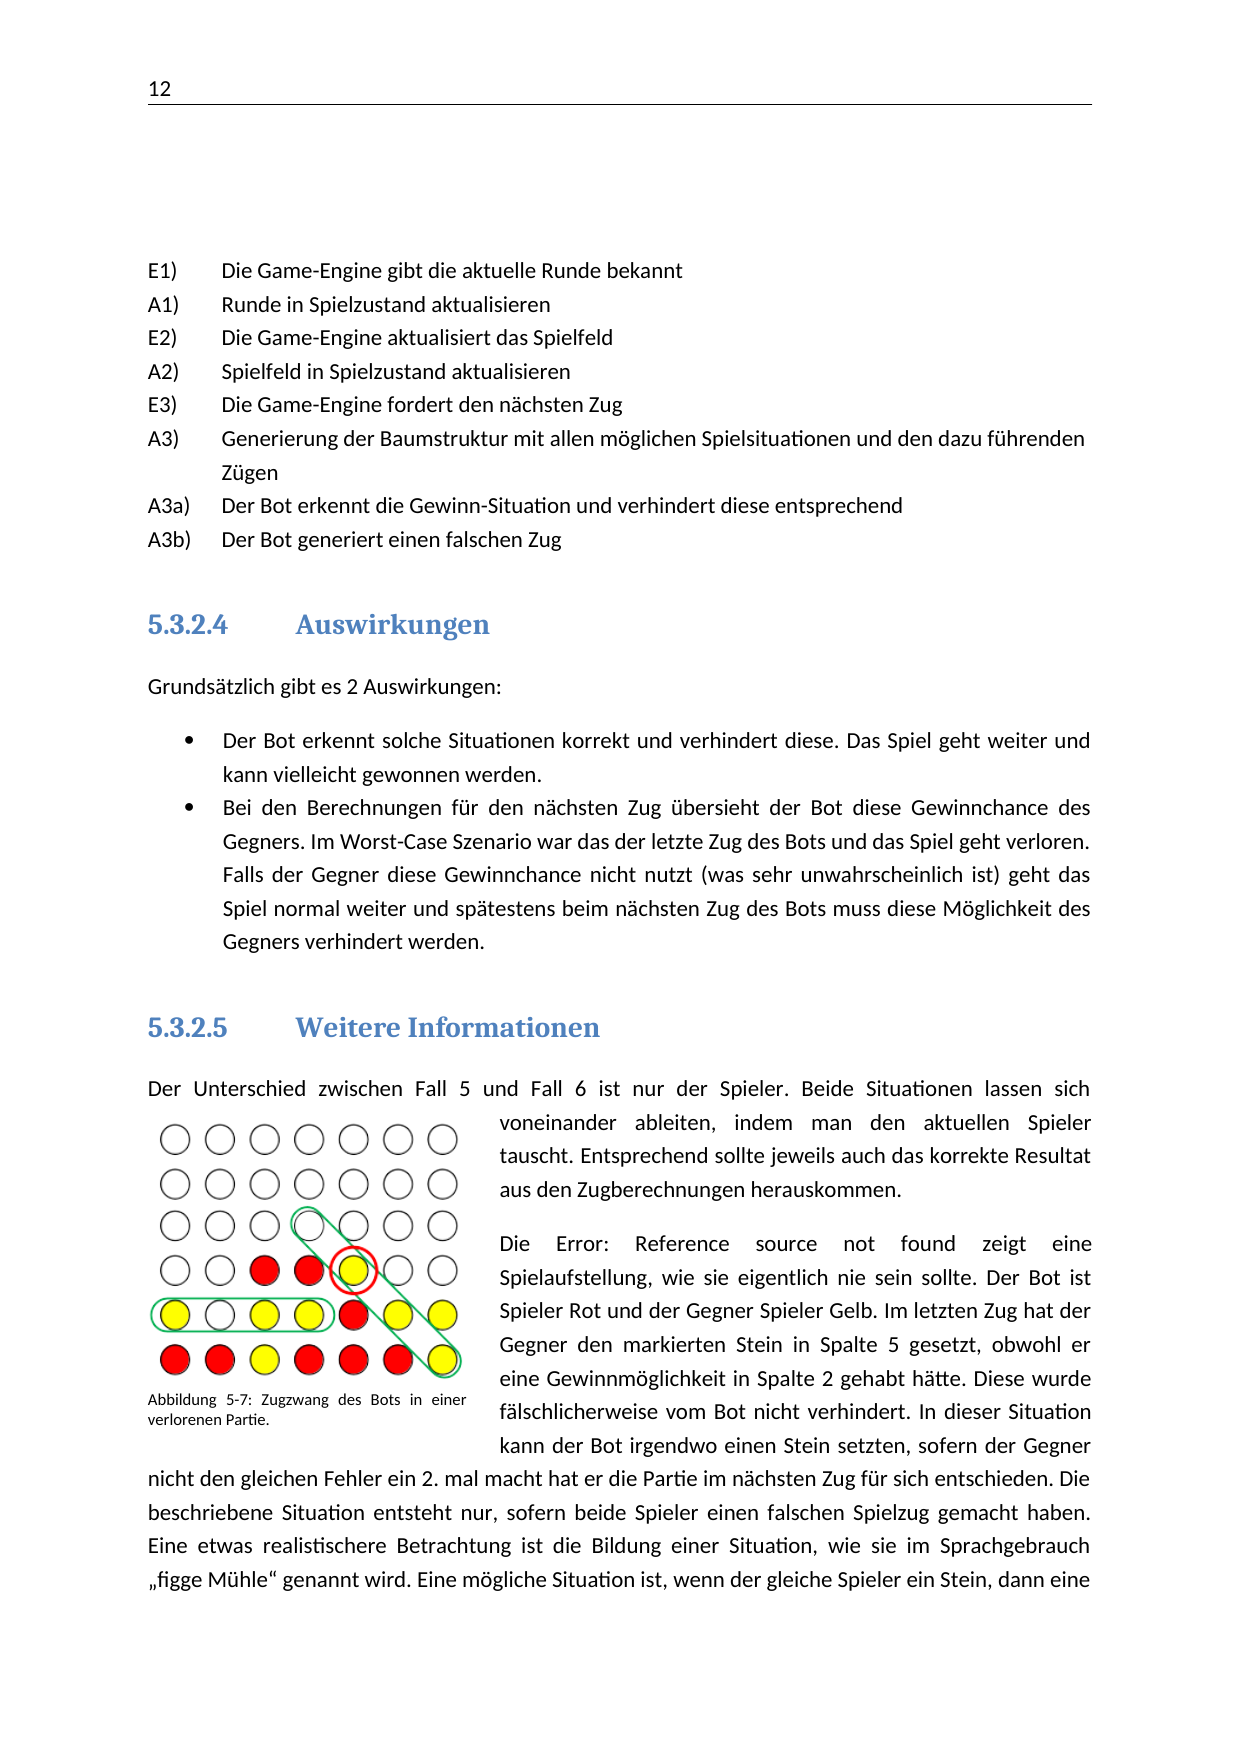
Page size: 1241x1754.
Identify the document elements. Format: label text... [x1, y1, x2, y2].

subtitle Weitere Informationen [148, 1011, 1092, 1044]
list Der Bot erkennt solche Situationen korrekt und verhindert diese. Das Spiel geht weiter und kann vielleicht gewonnen werden. [185, 726, 1092, 788]
text E1) Die Game-Engine gibt die aktuelle Runde bekannt A1) Runde in Spielzustand aktualisieren E2) Die Game-Engine aktualisiert das Spielfeld A2) Spielfeld in Spielzustand aktualisieren E3) Die Game-Engine fordert den nächsten Zug A3) Generierung der Baumstruktur mit allen möglichen Spielsituationen und den dazu führenden Zügen A3a) Der Bot erkennt die Gewinn-Situation und verhindert diese entsprechend A3b) Der Bot generiert einen falschen Zug [148, 256, 1092, 553]
text Grundsätzlich gibt es 2 Auswirkungen: [148, 672, 1092, 700]
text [148, 1229, 1092, 1593]
list Bei den Berechnungen für den nächsten Zug übersieht der Bot diese Gewinnchance des Gegners. Im Worst-Case Szenario war das der letzte Zug des Bots und das Spiel geht verloren. Falls der Gegner diese Gewinnchance nicht nutzt (was sehr unwahrscheinlich ist) geht das Spiel normal weiter und spätestens beim nächsten Zug des Bots muss diese Möglichkeit des Gegners verhindert werden. [185, 793, 1092, 956]
text Der Unterschied zwischen Fall 5 und Fall 6 ist nur der Spieler. Beide Situationen lassen sich voneinander ableiten, indem man den aktuellen Spieler tauscht. Entsprechend sollte jeweils auch das korrekte Resultat aus den Zugberechnungen herauskommen. [148, 1074, 1092, 1203]
subtitle Auswirkungen [148, 608, 1092, 642]
